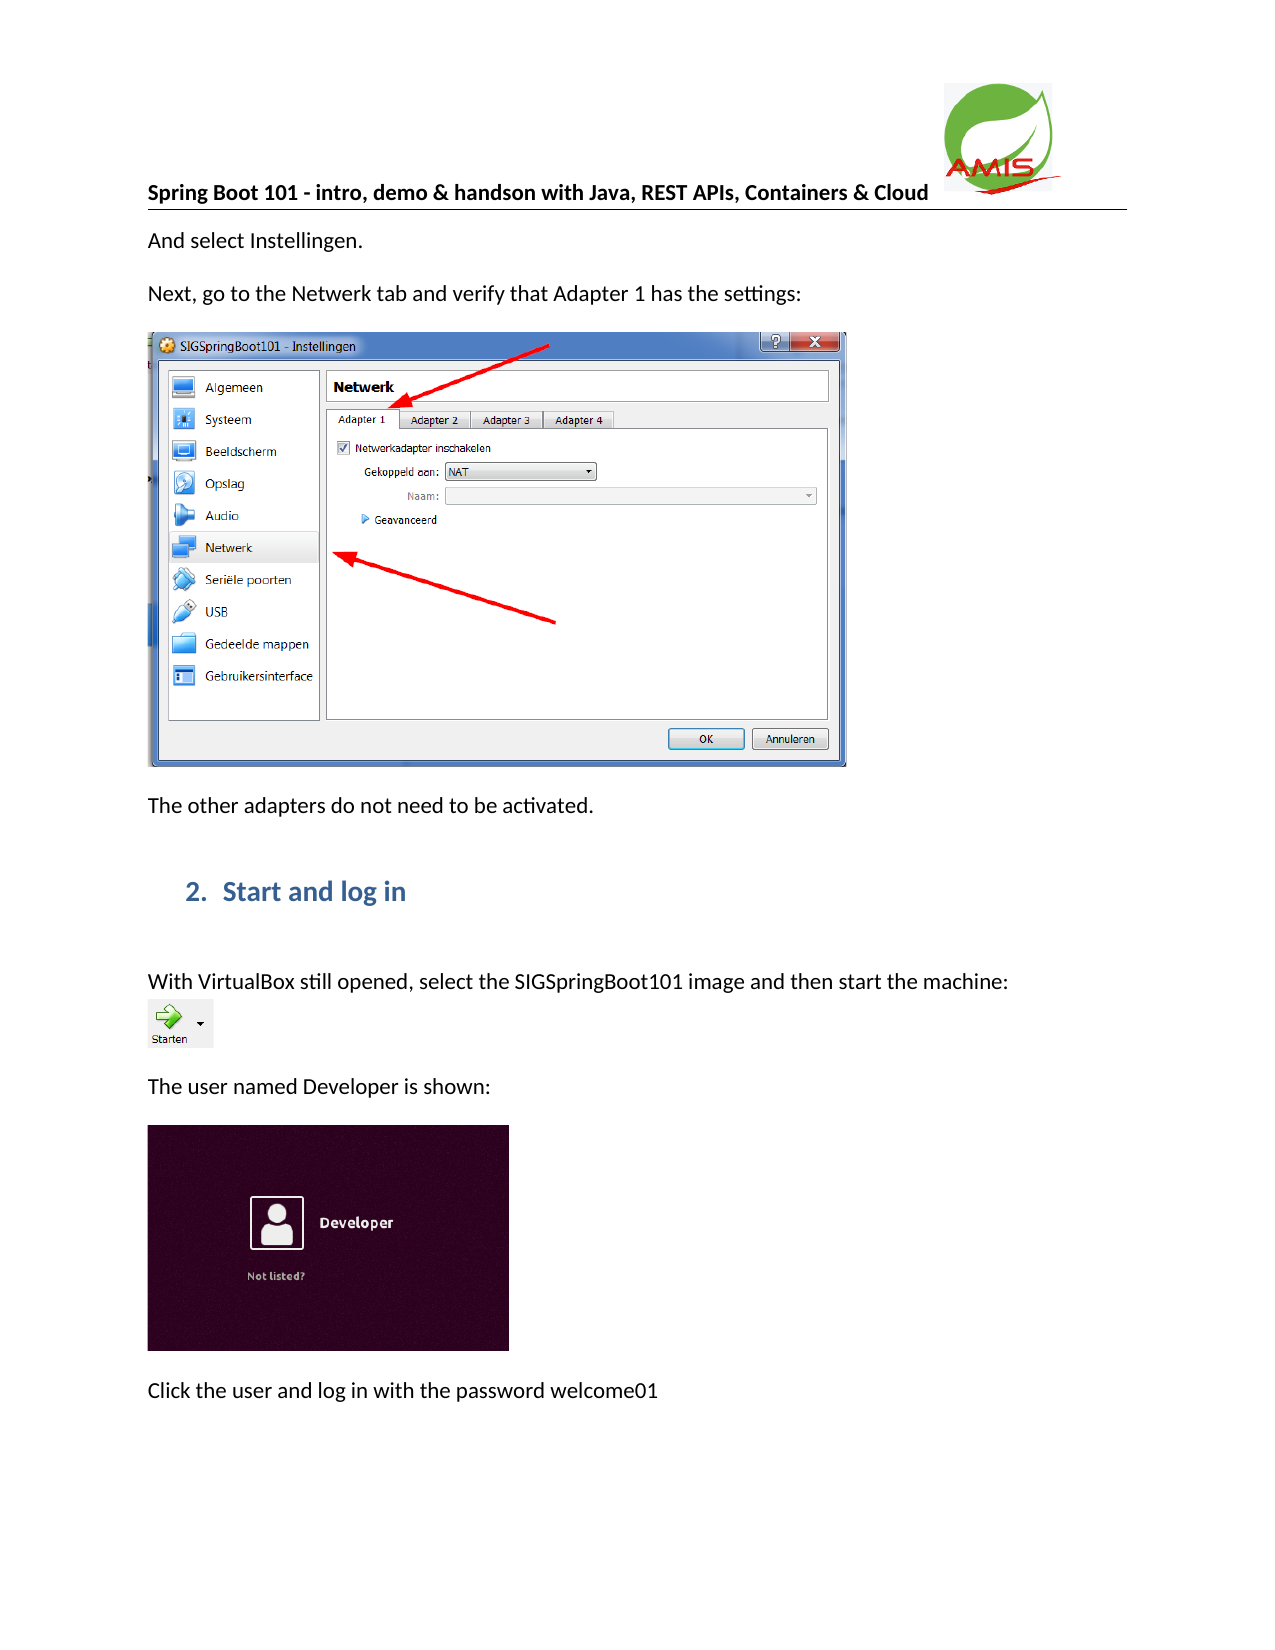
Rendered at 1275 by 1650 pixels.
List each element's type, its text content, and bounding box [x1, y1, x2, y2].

picture [147, 999, 214, 1048]
text The user named Developer is shown: [148, 1072, 1127, 1100]
picture [147, 1125, 509, 1351]
subtitle Start and log in [185, 873, 1127, 909]
text Click the user and log in with the password welcome01 [148, 1376, 1127, 1404]
picture [934, 73, 1062, 201]
text Next, go to the Netwerk tab and verify that Adapter 1 has the settings: [148, 279, 1127, 307]
text With VirtualBox still opened, select the SIGSpringBoot101 image and then start the machine: [148, 967, 1127, 1047]
text The other adapters do not need to be activated. [148, 791, 1127, 819]
picture [147, 332, 847, 767]
text And select Instellingen. [148, 226, 1127, 254]
